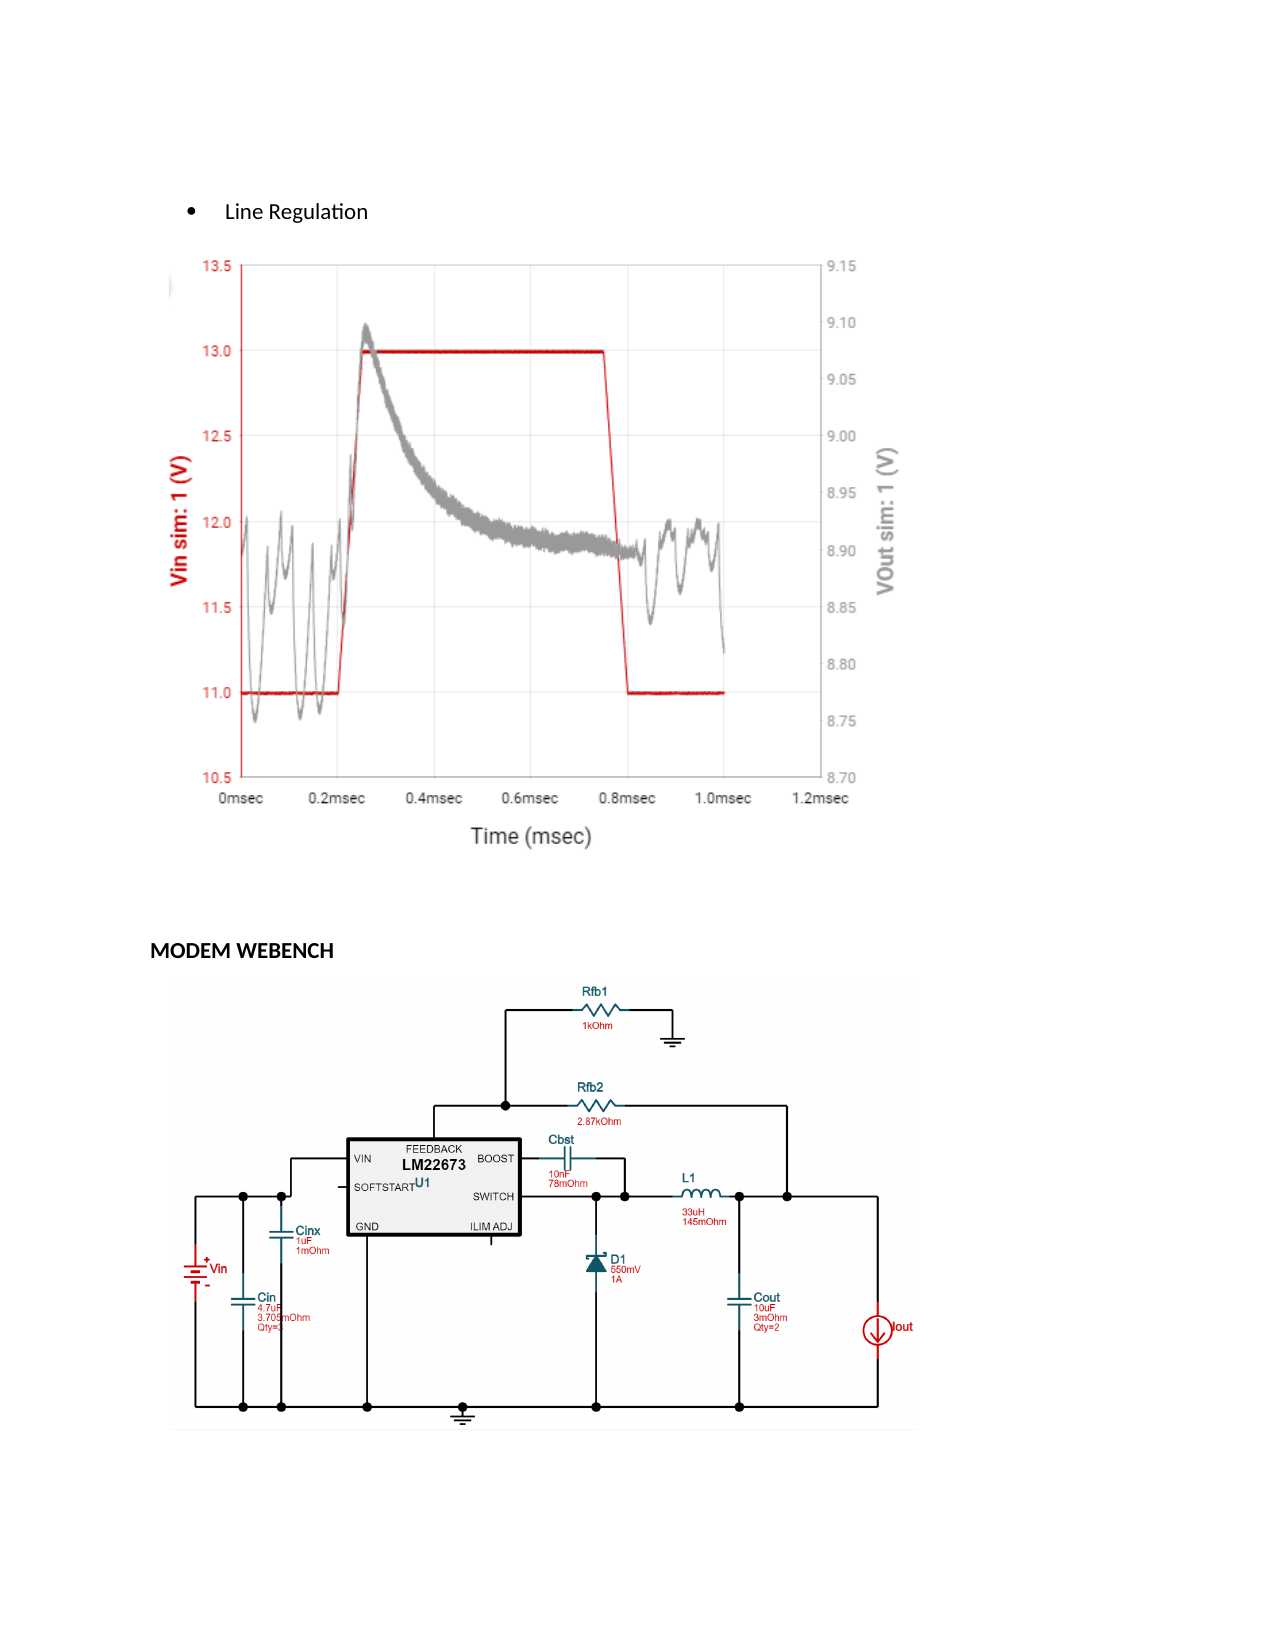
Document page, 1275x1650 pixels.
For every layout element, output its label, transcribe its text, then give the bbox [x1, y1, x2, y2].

text MODEM WEBENCH [150, 936, 1125, 964]
list Line Regulation [187, 197, 1125, 225]
